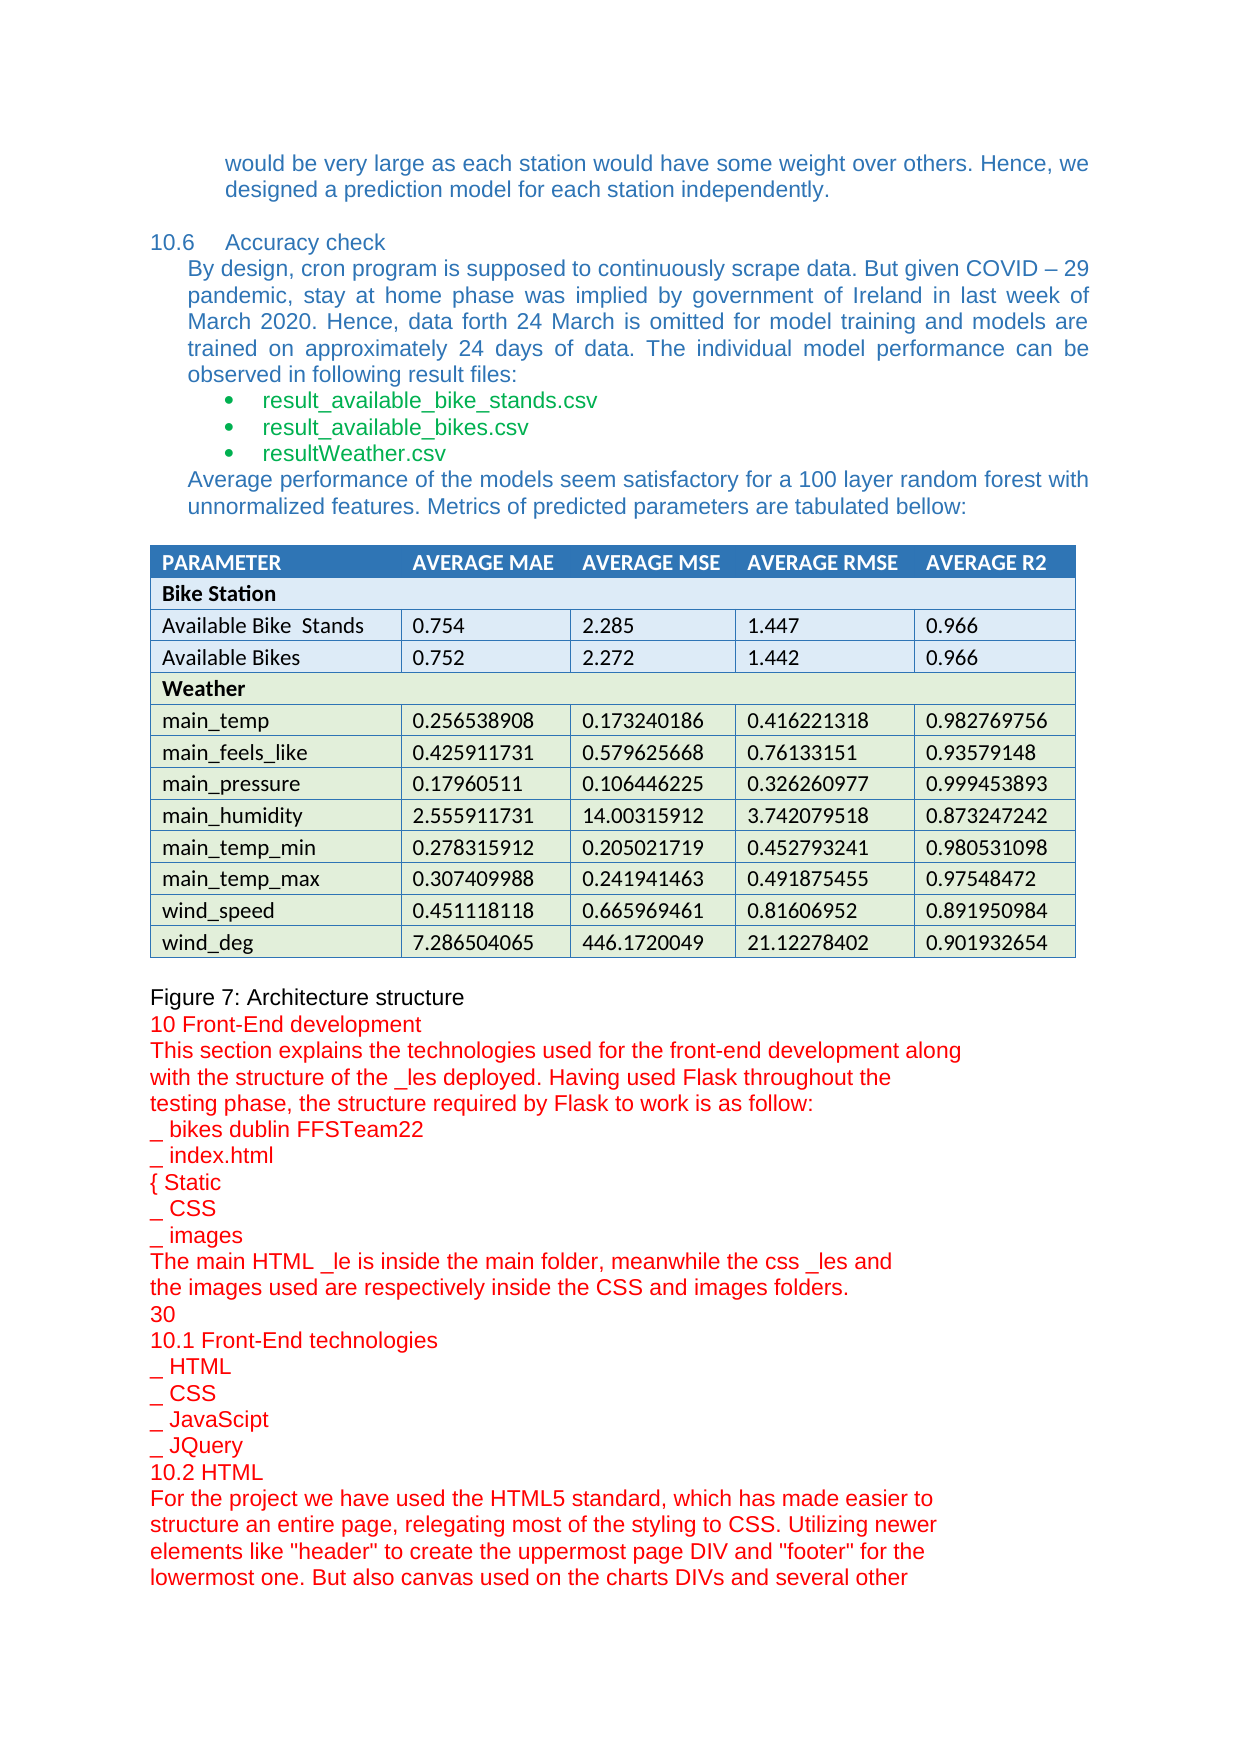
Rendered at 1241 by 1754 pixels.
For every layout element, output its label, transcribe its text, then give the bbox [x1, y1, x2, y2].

text _ index.html [150, 1142, 1090, 1169]
list result_available_bikes.csv [225, 413, 1090, 440]
table_header AVERAGE MAE [402, 546, 570, 577]
text elements like "header" to create the uppermost page DIV and "footer" for the [150, 1538, 1090, 1564]
text 10 Front-End development [150, 1011, 1090, 1037]
text 10.2 HTML [150, 1459, 1090, 1485]
list resultWeather.csv [225, 440, 1090, 466]
table_header AVERAGE MSE [571, 546, 735, 577]
table_cell 0.17960511 [402, 768, 570, 799]
table_cell 446.1720049 [571, 926, 735, 957]
text structure an entire page, relegating most of the styling to CSS. Utilizing newer [150, 1511, 1090, 1538]
table_cell 0.491875455 [736, 863, 914, 894]
list Accuracy check [150, 229, 1090, 255]
text For the project we have used the HTML5 standard, which has made easier to [150, 1485, 1090, 1511]
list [225, 150, 1090, 203]
table_cell 0.416221318 [736, 705, 914, 735]
table_cell 0.425911731 [402, 736, 570, 767]
table_cell main_pressure [151, 768, 401, 799]
table_cell main_temp [151, 705, 401, 735]
table_cell Weather [151, 673, 1075, 704]
table_cell main_humidity [151, 800, 401, 830]
table_cell 0.665969461 [571, 895, 735, 925]
table_cell 0.81606952 [736, 895, 914, 925]
table_cell 0.97548472 [915, 863, 1075, 894]
table_cell main_temp_max [151, 863, 401, 894]
table_cell 0.999453893 [915, 768, 1075, 799]
text with the structure of the _les deployed. Having used Flask throughout the [150, 1063, 1090, 1090]
table_cell Available Bike Stands [151, 610, 401, 640]
text Average performance of the models seem satisfactory for a 100 layer random forest with unnormalized features. Metrics of predicted parameters are tabulated bellow: [187, 466, 1090, 519]
table_cell 0.754 [402, 610, 570, 640]
table_cell 1.447 [736, 610, 914, 640]
table_cell wind_deg [151, 926, 401, 957]
table_cell 0.93579148 [915, 736, 1075, 767]
table_cell 0.76133151 [736, 736, 914, 767]
text the images used are respectively inside the CSS and images folders. [150, 1274, 1090, 1301]
list By design, cron program is supposed to continuously scrape data. But given COVID – 29 pandemic, stay at home phase was implied by government of Ireland in last week of March 2020. Hence, data forth 24 March is omitted for model training and models are trained on approximately 24 days of data. The individual model performance can be observed in following result files: [187, 255, 1090, 387]
table_cell 0.966 [915, 641, 1075, 672]
list result_available_bike_stands.csv [225, 387, 1090, 413]
table_cell 3.742079518 [736, 800, 914, 830]
table_cell 2.285 [571, 610, 735, 640]
table_cell 0.966 [915, 610, 1075, 640]
table_cell 0.278315912 [402, 831, 570, 862]
text _ images [150, 1222, 1090, 1248]
text _ JavaScipt [150, 1406, 1090, 1432]
table_cell 0.452793241 [736, 831, 914, 862]
text lowermost one. But also canvas used on the charts DIVs and several other [150, 1564, 1090, 1591]
text The main HTML _le is inside the main folder, meanwhile the css _les and [150, 1248, 1090, 1274]
table_header AVERAGE RMSE [736, 546, 914, 577]
table_cell 0.752 [402, 641, 570, 672]
table_cell 21.12278402 [736, 926, 914, 957]
text This section explains the technologies used for the front-end development along [150, 1037, 1090, 1063]
table_cell wind_speed [151, 895, 401, 925]
table_cell 0.205021719 [571, 831, 735, 862]
text 10.1 Front-End technologies [150, 1327, 1090, 1353]
table_cell 0.901932654 [915, 926, 1075, 957]
table_cell 0.982769756 [915, 705, 1075, 735]
table_cell 7.286504065 [402, 926, 570, 957]
table_cell 1.442 [736, 641, 914, 672]
table_cell 0.891950984 [915, 895, 1075, 925]
table_cell 0.241941463 [571, 863, 735, 894]
text _ CSS [150, 1380, 1090, 1406]
table_cell 0.451118118 [402, 895, 570, 925]
text _ bikes dublin FFSTeam22 [150, 1116, 1090, 1142]
table_cell 0.326260977 [736, 768, 914, 799]
text { Static [150, 1169, 1090, 1195]
table_cell 0.256538908 [402, 705, 570, 735]
text testing phase, the structure required by Flask to work is as follow: [150, 1090, 1090, 1116]
text _ JQuery [150, 1432, 1090, 1459]
table_cell Available Bikes [151, 641, 401, 672]
table_header AVERAGE R2 [915, 546, 1075, 577]
table_cell 0.980531098 [915, 831, 1075, 862]
table_header PARAMETER [151, 546, 401, 577]
table_cell 2.555911731 [402, 800, 570, 830]
text Figure 7: Architecture structure [150, 984, 1090, 1011]
table_cell 14.00315912 [571, 800, 735, 830]
table_cell main_feels_like [151, 736, 401, 767]
table_cell 0.106446225 [571, 768, 735, 799]
table_cell 2.272 [571, 641, 735, 672]
text 30 [150, 1301, 1090, 1327]
table_cell 0.307409988 [402, 863, 570, 894]
table_cell 0.173240186 [571, 705, 735, 735]
table_cell 0.873247242 [915, 800, 1075, 830]
table_cell Bike Station [151, 578, 1075, 609]
text _ HTML [150, 1353, 1090, 1380]
table_cell 0.579625668 [571, 736, 735, 767]
table_cell main_temp_min [151, 831, 401, 862]
text _ CSS [150, 1195, 1090, 1222]
